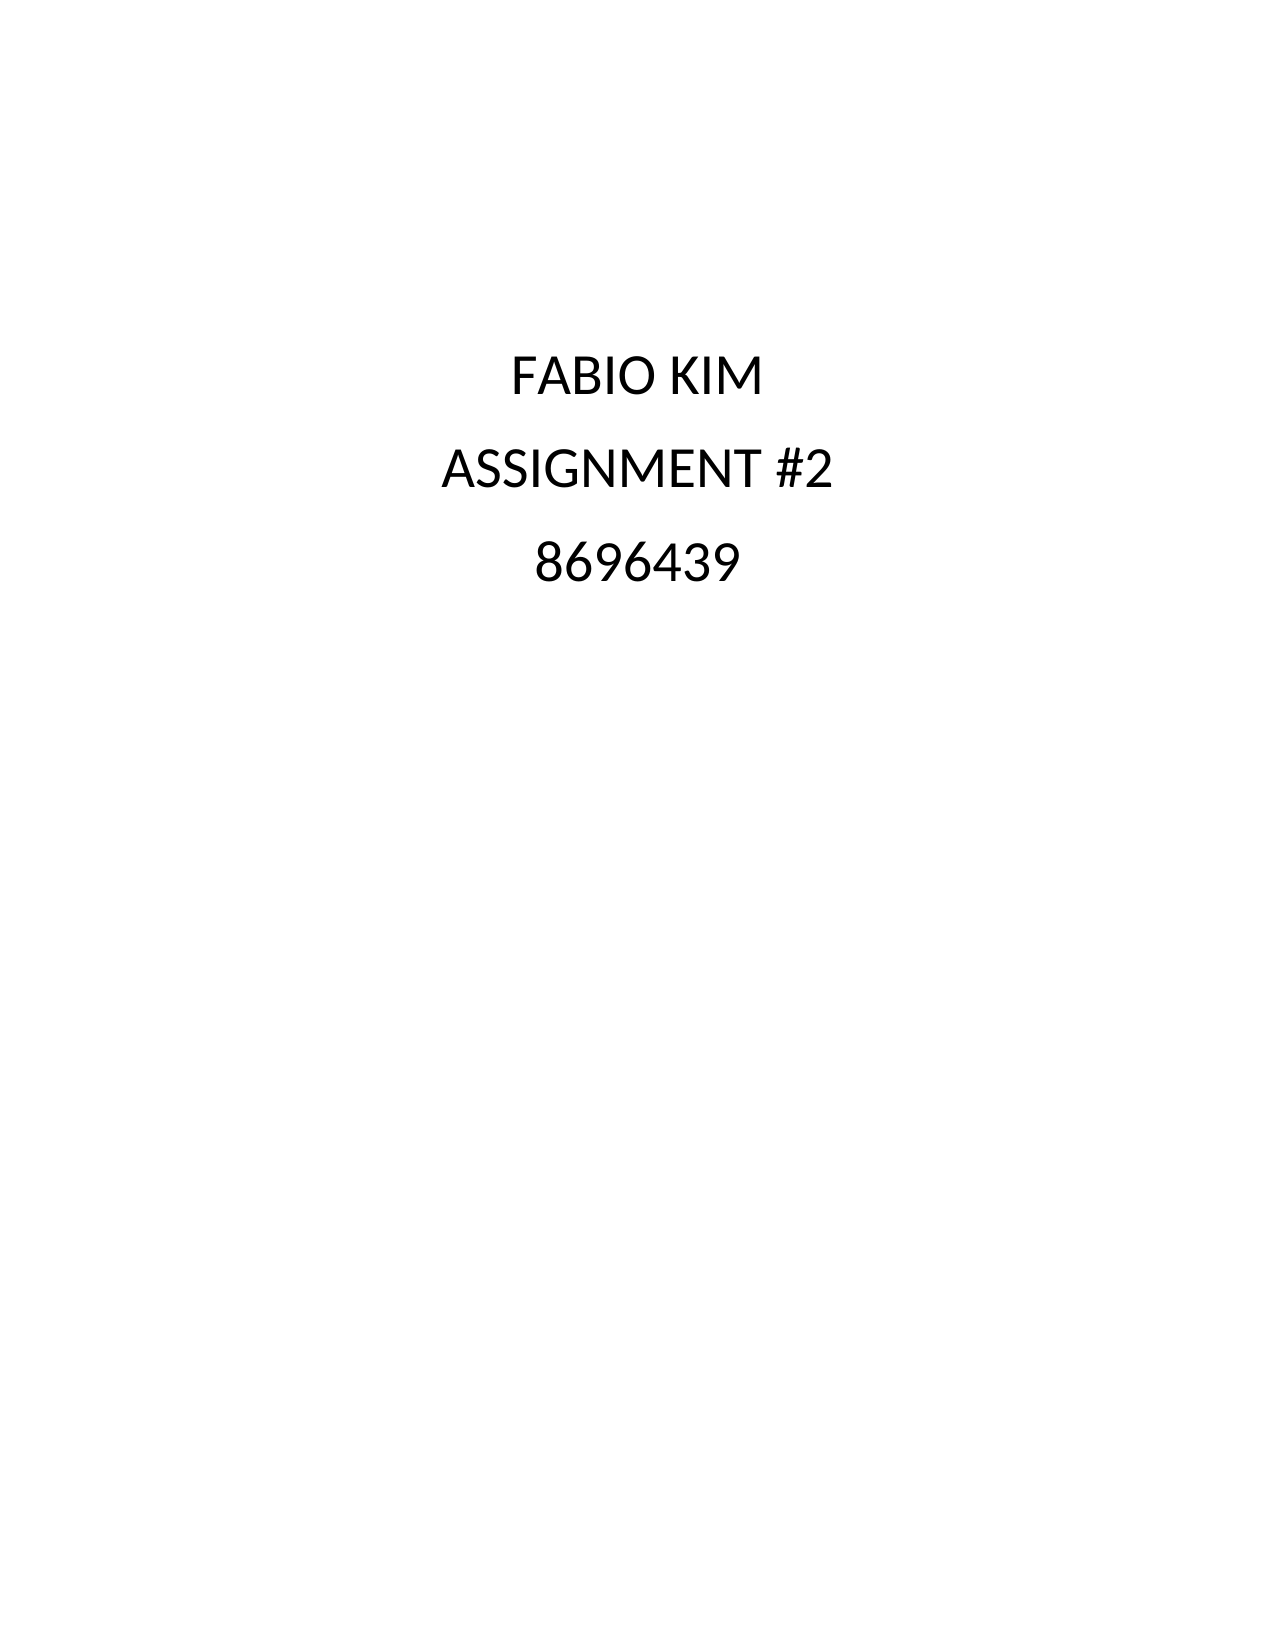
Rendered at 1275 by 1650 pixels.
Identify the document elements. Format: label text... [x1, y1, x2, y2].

text ASSIGNMENT #2 [150, 431, 1125, 502]
text 8696439 [150, 524, 1125, 596]
text FABIO KIM [150, 337, 1125, 409]
